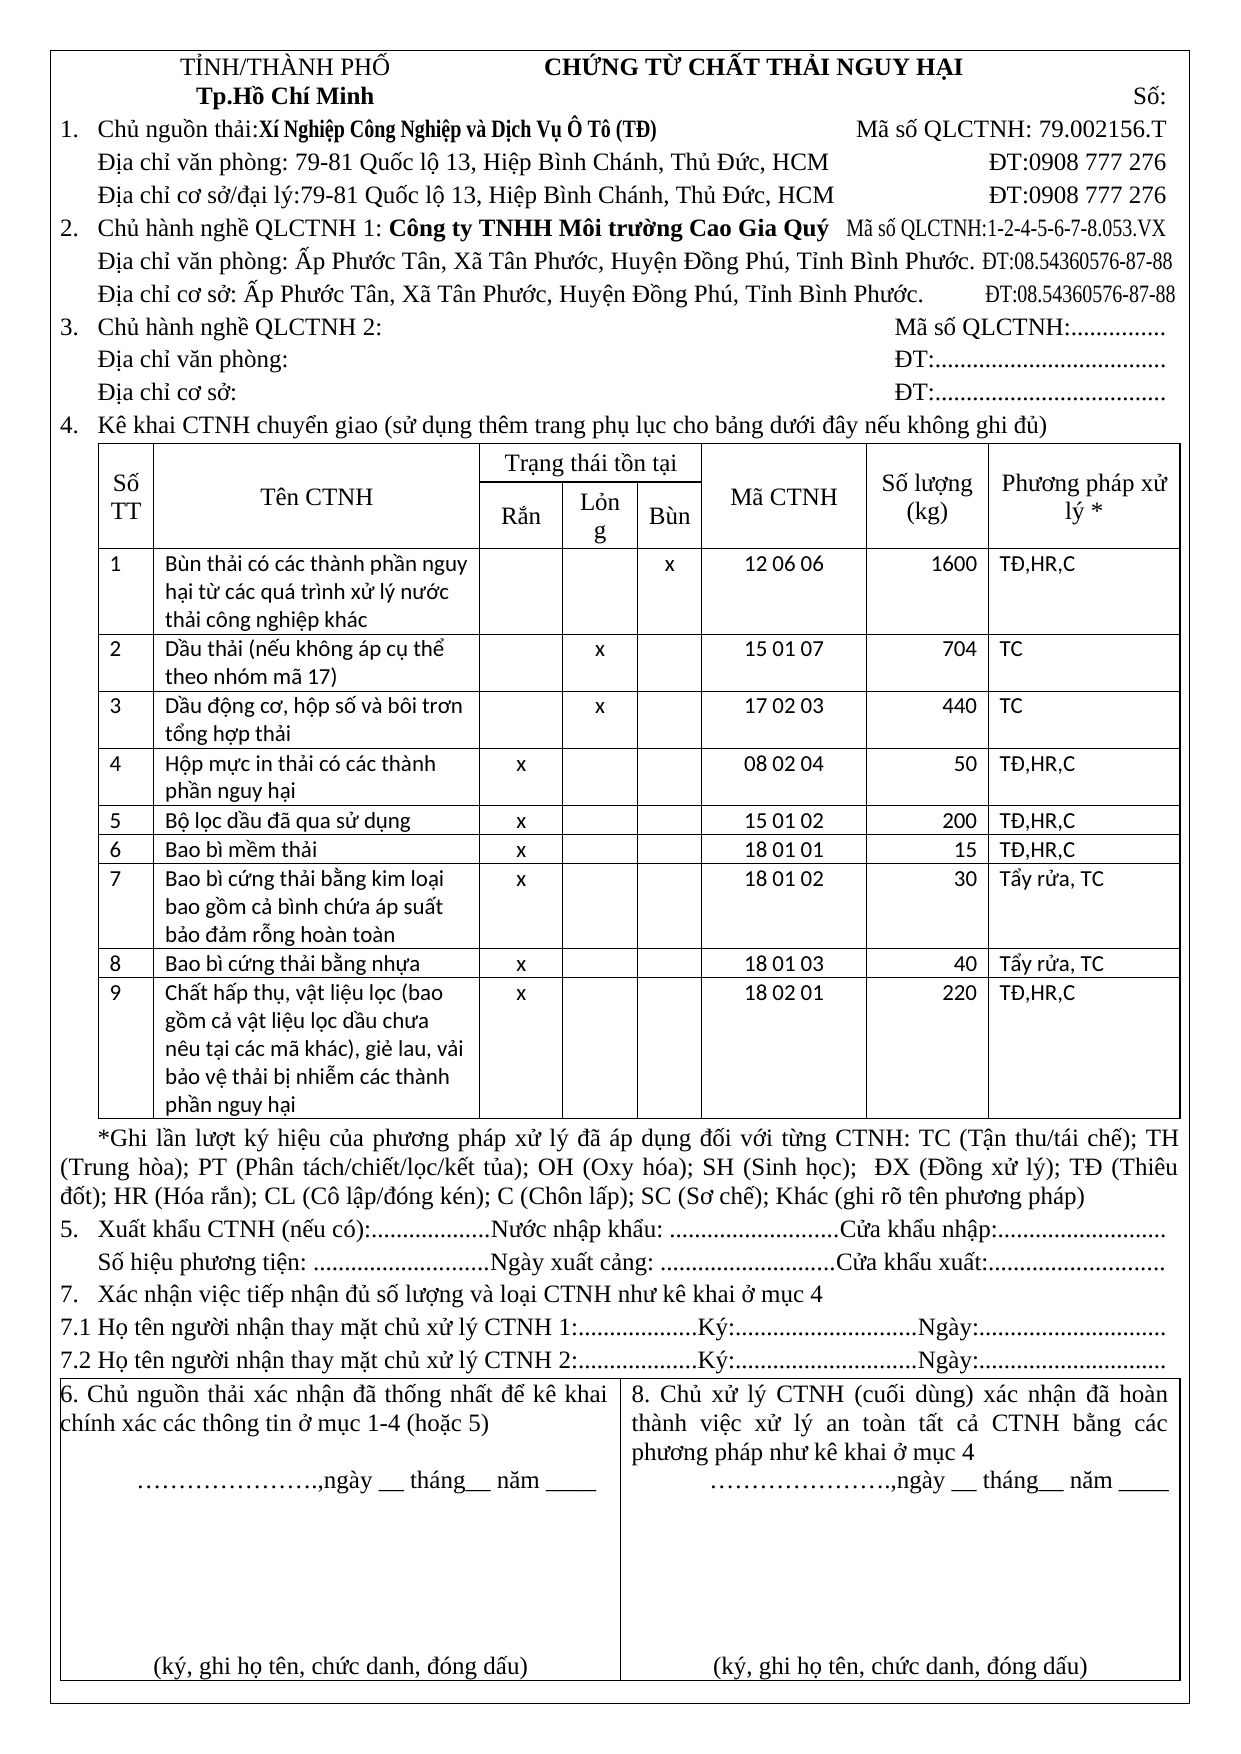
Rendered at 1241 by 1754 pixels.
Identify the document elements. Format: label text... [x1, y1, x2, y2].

table_cell 18 01 02 [702, 864, 866, 948]
table_header Mã CTNH [702, 444, 866, 548]
table_cell 9 [99, 978, 153, 1118]
text Địa chỉ văn phòng: Ấp Phước Tân, Xã Tân Phước, Huyện Đồng Phú, Tỉnh Bình Phước. ĐT:08.54360576-87-88 [60, 246, 1180, 274]
list Chủ nguồn thải:Xí Nghiệp Công Nghiệp và Dịch Vụ Ô Tô (TĐ) Mã số QLCTNH: 79.002156.T [60, 114, 1180, 143]
table_cell Bao bì mềm thải [154, 835, 479, 863]
table_cell [563, 806, 637, 834]
text Số hiệu phương tiện: Ngày xuất cảng: Cửa khẩu xuất: [60, 1247, 1180, 1275]
table_cell TC [989, 692, 1179, 748]
table_cell TC [989, 635, 1179, 691]
table_cell TĐ,HR,C [989, 806, 1179, 834]
list Xuất khẩu CTNH (nếu có): Nước nhập khẩu: Cửa khẩu nhập: [60, 1214, 1180, 1242]
table_cell [563, 978, 637, 1118]
text 7.1 Họ tên người nhận thay mặt chủ xử lý CTNH 1: Ký: Ngày: [60, 1312, 1180, 1341]
table_header Trạng thái tồn tại [480, 444, 701, 481]
table_cell Bùn thải có các thành phần nguy hại từ các quá trình xử lý nước thải công nghiệp khác [154, 549, 479, 633]
table_cell 200 [867, 806, 988, 834]
table_cell Tẩy rửa, TC [989, 864, 1179, 948]
table_cell Tẩy rửa, TC [989, 949, 1179, 977]
table_cell 17 02 03 [702, 692, 866, 748]
table_header Số lượng (kg) [867, 444, 988, 548]
table_cell 50 [867, 749, 988, 805]
table_header 6. Chủ nguồn thải xác nhận đã thống nhất để kê khai chính xác các thông tin ở mục 1-4 (hoặc 5) [61, 1379, 620, 1466]
table_cell [563, 749, 637, 805]
table_cell Dầu động cơ, hộp số và bôi trơn tổng hợp thải [154, 692, 479, 748]
table_cell Bao bì cứng thải bằng kim loại bao gồm cả bình chứa áp suất bảo đảm rỗng hoàn toàn [154, 864, 479, 948]
table_cell [638, 978, 701, 1118]
table_cell 18 02 01 [702, 978, 866, 1118]
table_cell [638, 692, 701, 748]
text Tp.Hồ Chí Minh Số: [60, 81, 1180, 110]
table_header Phương pháp xử lý * [989, 444, 1179, 548]
list Chủ hành nghề QLCTNH 1: Công ty TNHH Môi trường Cao Gia Quý Mã số QLCTNH:1-2-4-5-6-7-8.053.VX [60, 213, 1180, 242]
table_cell Bộ lọc dầu đã qua sử dụng [154, 806, 479, 834]
table_cell 18 01 01 [702, 835, 866, 863]
list Địa chỉ văn phòng: ĐT: [97, 344, 1180, 373]
table_cell Chất hấp thụ, vật liệu lọc (bao gồm cả vật liệu lọc dầu chưa nêu tại các mã khác), giẻ lau, vải bảo vệ thải bị nhiễm các thành phần nguy hại [154, 978, 479, 1118]
table_cell [638, 635, 701, 691]
table_cell 18 01 03 [702, 949, 866, 977]
table_cell 15 01 02 [702, 806, 866, 834]
table_cell 2 [99, 635, 153, 691]
table_cell 440 [867, 692, 988, 748]
table_header Tên CTNH [154, 444, 479, 548]
text 7.2 Họ tên người nhận thay mặt chủ xử lý CTNH 2: Ký: Ngày: [60, 1345, 1180, 1374]
list Chủ hành nghề QLCTNH 2: Mã số QLCTNH: [60, 312, 1180, 340]
table_cell 3 [99, 692, 153, 748]
table_cell [638, 806, 701, 834]
table_cell 40 [867, 949, 988, 977]
table_cell [638, 835, 701, 863]
table_cell [563, 864, 637, 948]
table_cell Bao bì cứng thải bằng nhựa [154, 949, 479, 977]
table_cell x [480, 749, 562, 805]
table_cell x [480, 835, 562, 863]
table_cell [480, 549, 562, 633]
table_cell [480, 692, 562, 748]
text *Ghi lần lượt ký hiệu của phương pháp xử lý đã áp dụng đối với từng CTNH: TC (Tận thu/tái chế); TH (Trung hòa); PT (Phân tách/chiết/lọc/kết tủa); OH (Oxy hóa); SH (Sinh học); ĐX (Đồng xử lý); TĐ (Thiêu đốt); HR (Hóa rắn); CL (Cô lập/đóng kén); C (Chôn lấp); SC (Sơ chế); Khác (ghi rõ tên phương pháp) [60, 1123, 1180, 1209]
table_cell [638, 949, 701, 977]
table_cell 704 [867, 635, 988, 691]
table_cell 1600 [867, 549, 988, 633]
table_cell [638, 749, 701, 805]
table_cell x [563, 635, 637, 691]
text Địa chỉ cơ sở: Ấp Phước Tân, Xã Tân Phước, Huyện Đồng Phú, Tỉnh Bình Phước. ĐT:08.54360576-87-88 [97, 279, 1180, 307]
table_cell 5 [99, 806, 153, 834]
table_cell TĐ,HR,C [989, 749, 1179, 805]
table_cell 15 [867, 835, 988, 863]
table_cell ………………….,ngày __ tháng__ năm ____ [61, 1466, 620, 1494]
table_cell [563, 549, 637, 633]
table_cell x [480, 978, 562, 1118]
table_cell Lỏng [563, 483, 637, 548]
table_cell TĐ,HR,C [989, 549, 1179, 633]
table_cell 08 02 04 [702, 749, 866, 805]
table_cell 6 [99, 835, 153, 863]
table_cell (ký, ghi họ tên, chức danh, đóng dấu) [61, 1494, 620, 1680]
table_cell x [480, 864, 562, 948]
table_cell x [638, 549, 701, 633]
table_cell [563, 835, 637, 863]
table_cell 30 [867, 864, 988, 948]
table_cell 1 [99, 549, 153, 633]
table_cell TĐ,HR,C [989, 978, 1179, 1118]
table_cell x [563, 692, 637, 748]
table_cell 8 [99, 949, 153, 977]
table_cell Rắn [480, 483, 562, 548]
table_cell Bùn [638, 483, 701, 548]
table_cell Hộp mực in thải có các thành phần nguy hại [154, 749, 479, 805]
list Kê khai CTNH chuyển giao (sử dụng thêm trang phụ lục cho bảng dưới đây nếu không ghi đủ) [60, 410, 1180, 439]
list Địa chỉ cơ sở: ĐT: [97, 377, 1180, 406]
table_cell [638, 864, 701, 948]
table_cell x [480, 949, 562, 977]
table_cell 12 06 06 [702, 549, 866, 633]
table_header Số TT [99, 444, 153, 548]
table_cell 220 [867, 978, 988, 1118]
table_cell 7 [99, 864, 153, 948]
text Địa chỉ văn phòng: 79-81 Quốc lộ 13, Hiệp Bình Chánh, Thủ Đức, HCM ĐT:0908 777 276 [60, 147, 1180, 176]
table_cell 15 01 07 [702, 635, 866, 691]
table_cell TĐ,HR,C [989, 835, 1179, 863]
table_cell Dầu thải (nếu không áp cụ thể theo nhóm mã 17) [154, 635, 479, 691]
text TỈNH/THÀNH PHỐ CHỨNG TỪ CHẤT THẢI NGUY HẠI [60, 52, 1180, 81]
table_cell [563, 949, 637, 977]
table_cell (ký, ghi họ tên, chức danh, đóng dấu) [621, 1494, 1179, 1680]
list Xác nhận việc tiếp nhận đủ số lượng và loại CTNH như kê khai ở mục 4 [60, 1279, 1180, 1308]
table_cell 4 [99, 749, 153, 805]
table_cell ………………….,ngày __ tháng__ năm ____ [621, 1466, 1179, 1494]
table_cell x [480, 806, 562, 834]
table_cell [480, 635, 562, 691]
table_header 8. Chủ xử lý CTNH (cuối dùng) xác nhận đã hoàn thành việc xử lý an toàn tất cả CTNH bằng các phương pháp như kê khai ở mục 4 [621, 1379, 1179, 1466]
text Địa chỉ cơ sở/đại lý:79-81 Quốc lộ 13, Hiệp Bình Chánh, Thủ Đức, HCM ĐT:0908 777 276 [60, 180, 1180, 209]
